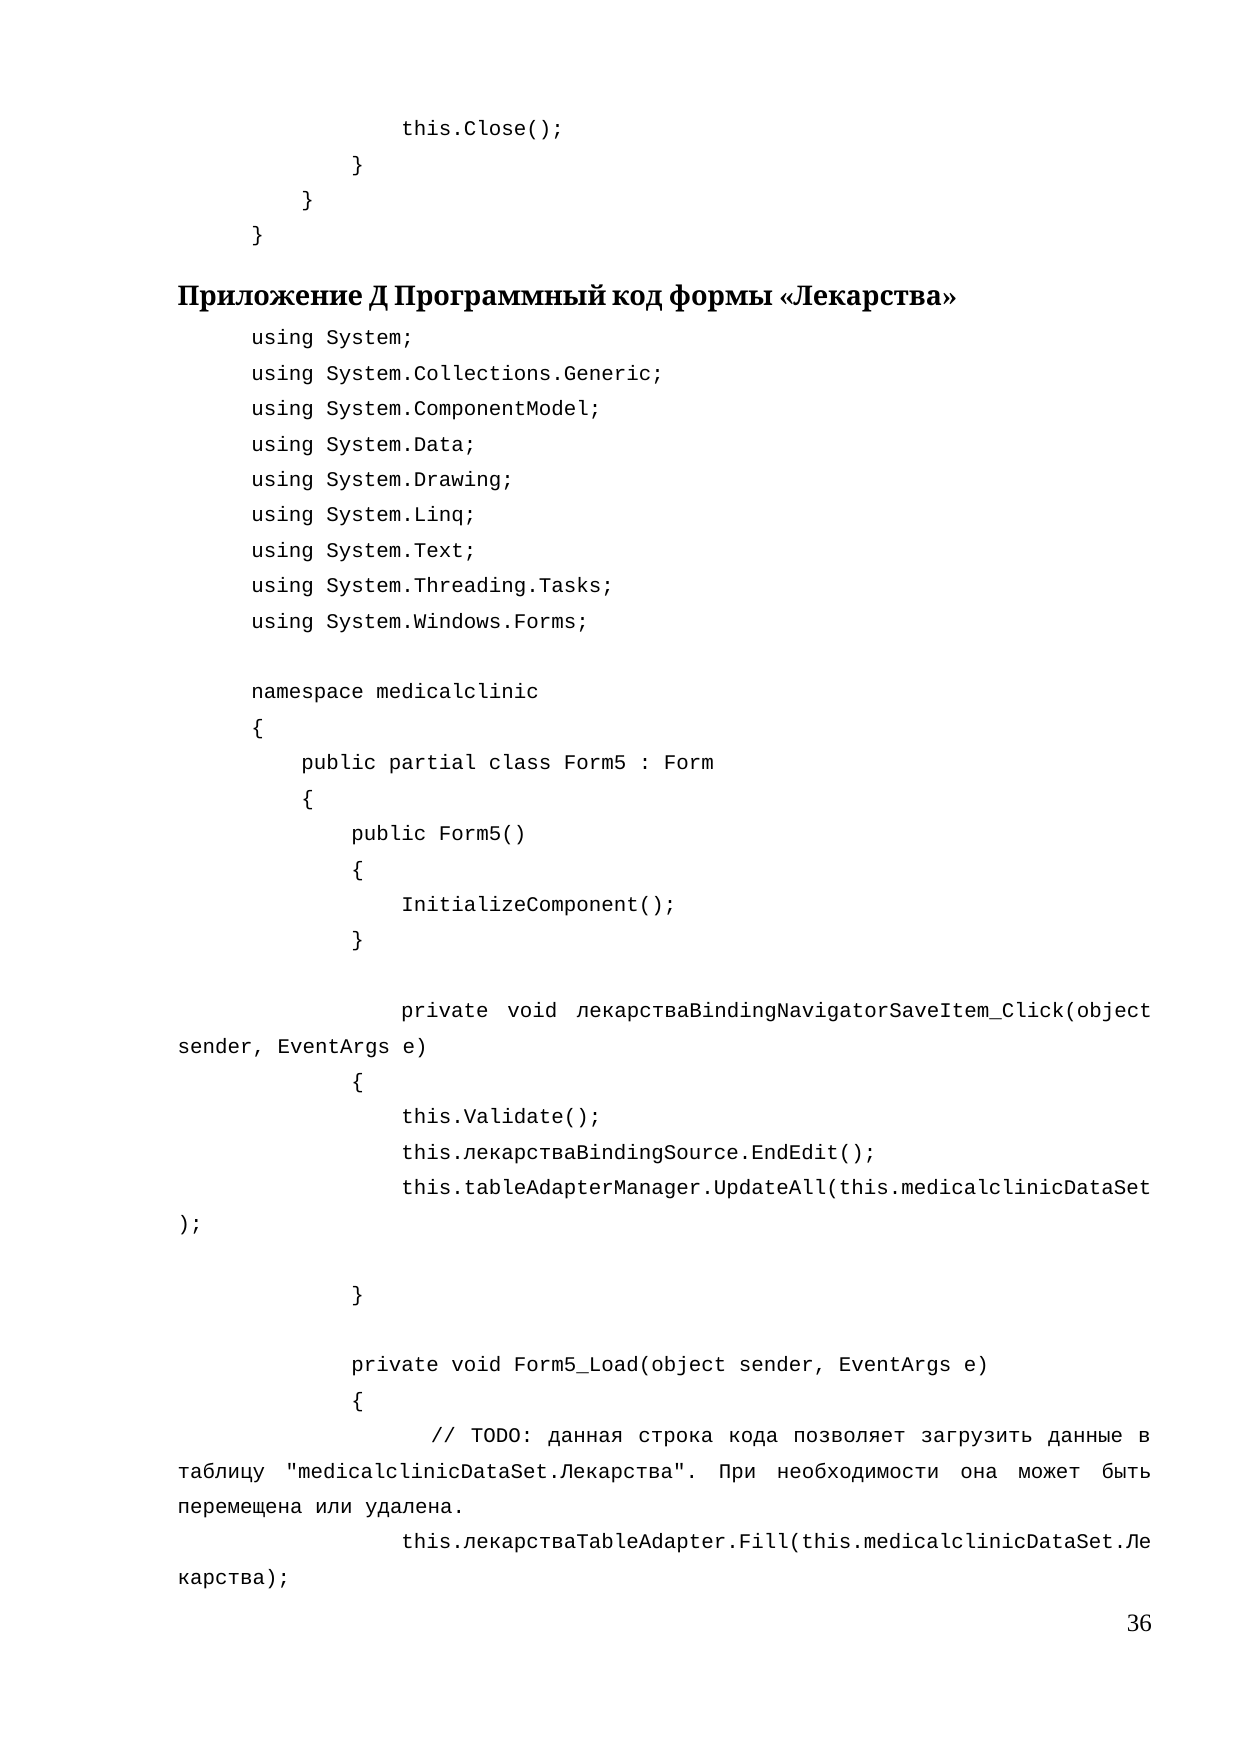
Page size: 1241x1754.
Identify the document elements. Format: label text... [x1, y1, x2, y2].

text using System.Windows.Forms; [177, 611, 1152, 634]
text private void Form5_Load(object sender, EventArgs e) [177, 1354, 1152, 1378]
text namespace medicalclinic [177, 681, 1152, 705]
text this.Close(); [177, 118, 1152, 142]
text } [177, 224, 1152, 248]
text this.Validate(); [177, 1106, 1152, 1130]
text { [177, 858, 1152, 882]
text { [177, 717, 1152, 741]
text { [177, 1390, 1152, 1413]
text this.tableAdapterManager.UpdateAll(this.medicalclinicDataSet); [177, 1177, 1152, 1236]
text public partial class Form5 : Form [177, 752, 1152, 776]
subtitle Приложение Д Программный код формы «Лекарства» [177, 281, 1152, 312]
text this.лекарстваTableAdapter.Fill(this.medicalclinicDataSet.Лекарства); [177, 1531, 1152, 1591]
text public Form5() [177, 823, 1152, 847]
text } [177, 929, 1152, 953]
text using System.ComponentModel; [177, 398, 1152, 422]
text using System; [177, 327, 1152, 351]
text using System.Linq; [177, 504, 1152, 528]
text InitializeComponent(); [177, 894, 1152, 918]
text using System.Data; [177, 433, 1152, 457]
text private void лекарстваBindingNavigatorSaveItem_Click(object sender, EventArgs e) [177, 1000, 1152, 1059]
text { [177, 1071, 1152, 1095]
text using System.Threading.Tasks; [177, 575, 1152, 599]
text } [177, 1283, 1152, 1307]
text } [177, 189, 1152, 213]
text this.лекарстваBindingSource.EndEdit(); [177, 1142, 1152, 1166]
text using System.Drawing; [177, 469, 1152, 493]
text using System.Text; [177, 540, 1152, 563]
text using System.Collections.Generic; [177, 363, 1152, 386]
text } [177, 153, 1152, 177]
text // TODO: данная строка кода позволяет загрузить данные в таблицу "medicalclinicDataSet.Лекарства". При необходимости она может быть перемещена или удалена. [177, 1425, 1152, 1520]
text { [177, 788, 1152, 811]
